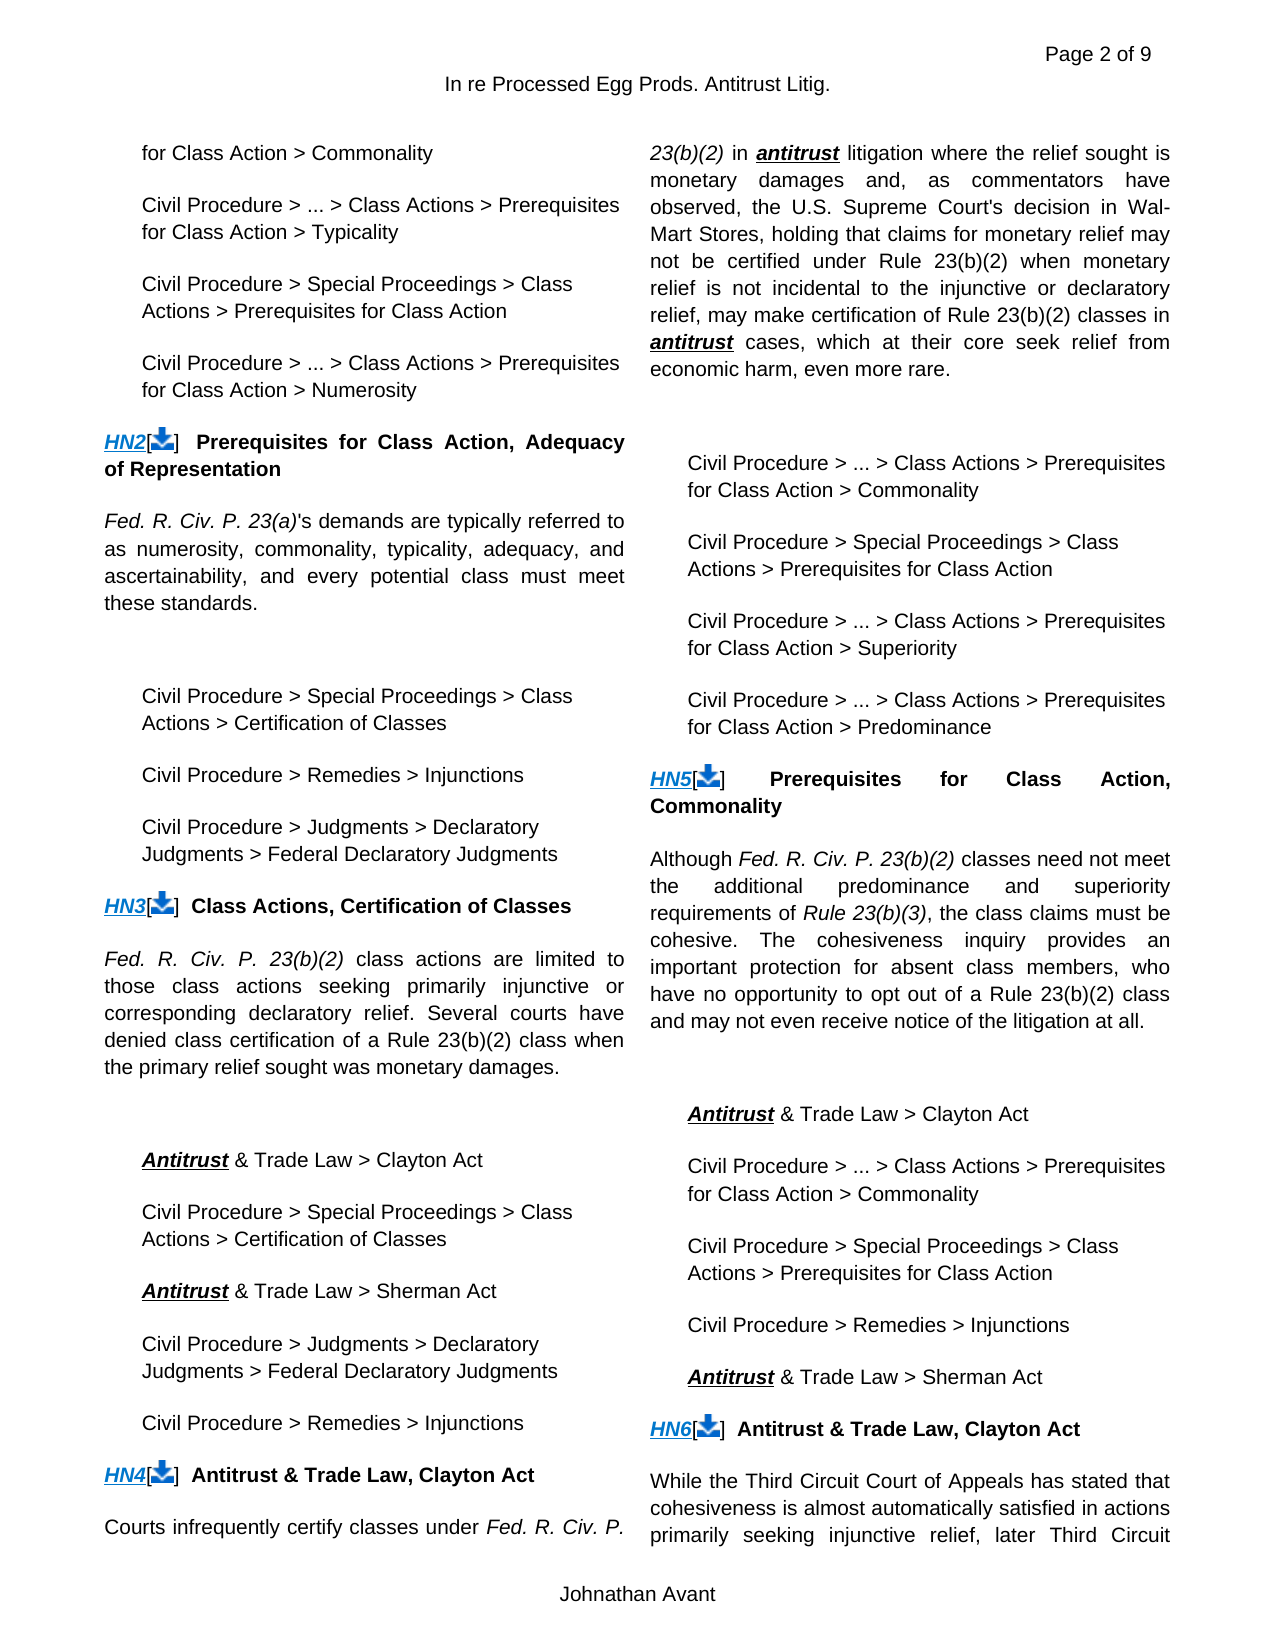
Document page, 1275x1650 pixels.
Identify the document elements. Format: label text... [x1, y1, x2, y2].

text Fed. R. Civ. P. 23(a)'s demands are typically referred to as numerosity, commonality, typicality, adequacy, and ascertainability, and every potential class must meet these standards. [104, 506, 625, 614]
text HN4[] Antitrust & Trade Law, Clayton Act [104, 1459, 625, 1487]
text Civil Procedure > ... > Class Actions > Prerequisites for Class Action > Numerosity [142, 348, 625, 402]
text Civil Procedure > ... > Class Actions > Prerequisites for Class Action > Commonality [687, 1151, 1171, 1205]
text Antitrust & Trade Law > Sherman Act [142, 1276, 625, 1303]
text Civil Procedure > ... > Class Actions > Prerequisites for Class Action > Commonality [687, 447, 1171, 502]
text Courts infrequently certify classes under Fed. R. Civ. P. 23(b)(2) in antitrust litigation where the relief sought is monetary damages and, as commentators have observed, the U.S. Supreme Court's decision in Wal-Mart Stores, holding that claims for monetary relief may not be certified under Rule 23(b)(2) when monetary relief is not incidental to the injunctive or declaratory relief, may make certification of Rule 23(b)(2) classes in antitrust cases, which at their core seek relief from economic harm, even more rare. [650, 137, 1171, 381]
text Civil Procedure > Remedies > Injunctions [142, 760, 625, 787]
text HN3[] Class Actions, Certification of Classes [104, 891, 625, 918]
text Civil Procedure > Judgments > Declaratory Judgments > Federal Declaratory Judgments [142, 812, 625, 866]
text Civil Procedure > Special Proceedings > Class Actions > Prerequisites for Class Action [687, 1230, 1171, 1284]
text Civil Procedure > Special Proceedings > Class Actions > Certification of Classes [142, 681, 625, 735]
text Civil Procedure > ... > Class Actions > Prerequisites for Class Action > Commonality [142, 137, 625, 164]
text Civil Procedure > Remedies > Injunctions [687, 1309, 1171, 1337]
text Antitrust & Trade Law > Sherman Act [687, 1362, 1171, 1389]
picture [151, 891, 174, 914]
picture [151, 1460, 174, 1483]
text HN5[] Prerequisites for Class Action, Commonality [650, 764, 1171, 818]
text Civil Procedure > ... > Class Actions > Prerequisites for Class Action > Predominance [687, 685, 1171, 739]
picture [697, 1414, 720, 1437]
text Civil Procedure > ... > Class Actions > Prerequisites for Class Action > Superiority [687, 606, 1171, 660]
text Antitrust & Trade Law > Clayton Act [142, 1145, 625, 1172]
text Civil Procedure > Special Proceedings > Class Actions > Prerequisites for Class Action [142, 269, 625, 323]
text Civil Procedure > Special Proceedings > Class Actions > Prerequisites for Class Action [687, 527, 1171, 581]
text Although Fed. R. Civ. P. 23(b)(2) classes need not meet the additional predominance and superiority requirements of Rule 23(b)(3), the class claims must be cohesive. The cohesiveness inquiry provides an important protection for absent class members, who have no opportunity to opt out of a Rule 23(b)(2) class and may not even receive notice of the litigation at all. [650, 843, 1171, 1033]
text HN2[] Prerequisites for Class Action, Adequacy of Representation [104, 427, 625, 481]
text Fed. R. Civ. P. 23(b)(2) class actions are limited to those class actions seeking primarily injunctive or corresponding declaratory relief. Several courts have denied class certification of a Rule 23(b)(2) class when the primary relief sought was monetary damages. [104, 943, 625, 1079]
text Civil Procedure > Remedies > Injunctions [142, 1407, 625, 1434]
text Civil Procedure > Special Proceedings > Class Actions > Certification of Classes [142, 1197, 625, 1251]
picture [151, 427, 174, 450]
text Antitrust & Trade Law > Clayton Act [687, 1099, 1171, 1126]
text Civil Procedure > ... > Class Actions > Prerequisites for Class Action > Typicality [142, 189, 625, 244]
picture [697, 764, 720, 787]
text Civil Procedure > Judgments > Declaratory Judgments > Federal Declaratory Judgments [142, 1328, 625, 1382]
text HN6[] Antitrust & Trade Law, Clayton Act [650, 1414, 1171, 1441]
